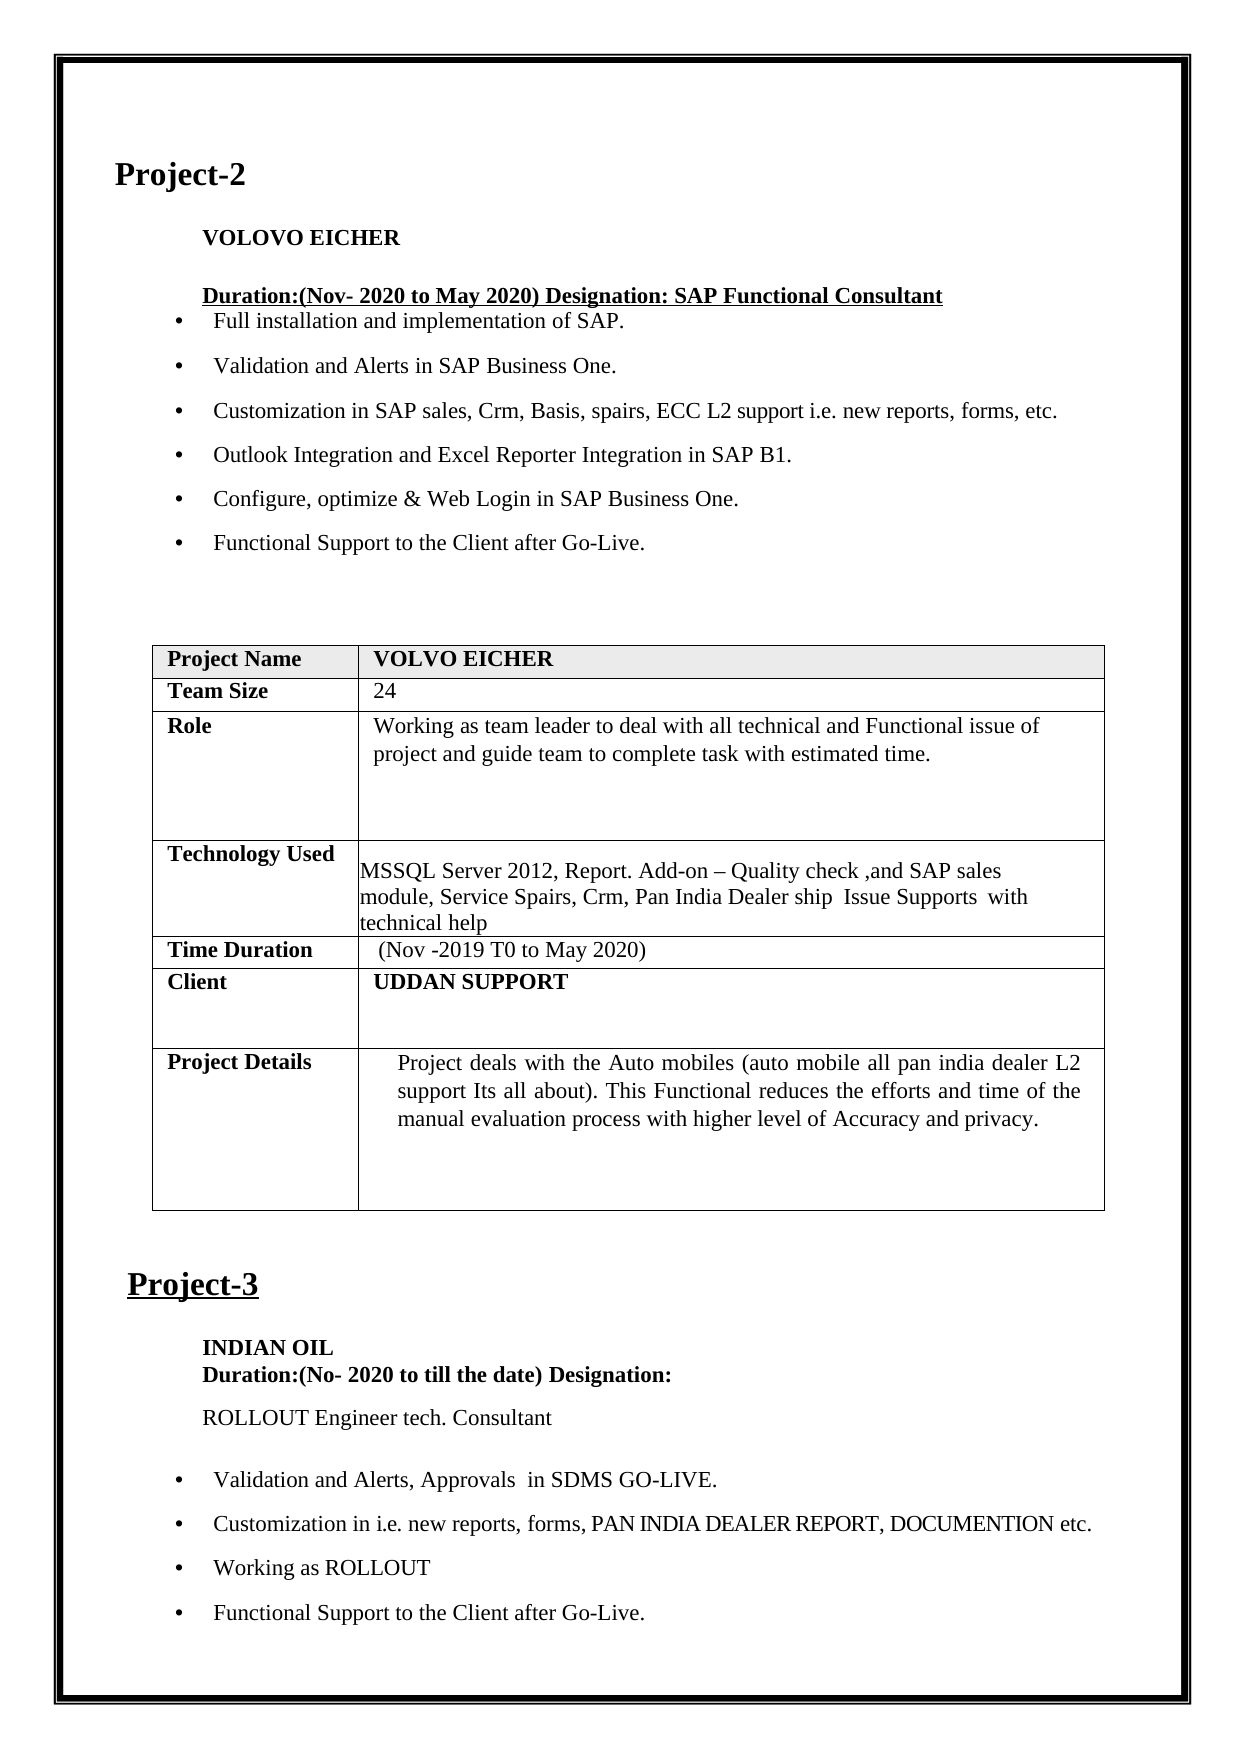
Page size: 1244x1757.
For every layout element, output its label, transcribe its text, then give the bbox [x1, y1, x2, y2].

list Functional Support to the Client after Go-Live. [175, 1598, 1154, 1625]
list Customization in SAP sales, Crm, Basis, spairs, ECC L2 support i.e. new reports, forms, etc. [175, 397, 1154, 423]
table_header VOLVO EICHER [359, 646, 1104, 678]
list Customization in i.e. new reports, forms, PAN INDIA DEALER REPORT, DOCUMENTION etc. [175, 1510, 1154, 1537]
list Configure, optimize & Web Login in SAP Business One. [175, 485, 1154, 512]
subtitle Project-2 [114, 154, 1154, 192]
table_cell Technology Used [153, 841, 358, 936]
table_cell MSSQL Server 2012, Report. Add-on – Quality check ,and SAP sales module, Service Spairs, Crm, Pan India Dealer ship Issue Supports with technical help [359, 841, 1104, 936]
subtitle INDIAN OIL [202, 1334, 1154, 1361]
table_cell Working as team leader to deal with all technical and Functional issue of project and guide team to complete task with estimated time. [359, 712, 1104, 840]
table_cell Client [153, 969, 358, 1048]
table_cell Time Duration [153, 937, 358, 968]
text Duration:(No- 2020 to till the date) Designation: ROLLOUT Engineer tech. Consultant [202, 1361, 675, 1431]
list Validation and Alerts, Approvals in SDMS GO-LIVE. [175, 1466, 1154, 1493]
table_cell UDDAN SUPPORT [359, 969, 1104, 1048]
table_cell 24 [359, 679, 1104, 711]
table_cell Team Size [153, 679, 358, 711]
table_header Project Name [153, 646, 358, 678]
list Functional Support to the Client after Go-Live. [175, 529, 1154, 556]
table_cell (Nov -2019 T0 to May 2020) [359, 937, 1104, 968]
table_cell Role [153, 712, 358, 840]
list Validation and Alerts in SAP Business One. [175, 352, 1154, 379]
table_cell Project deals with the Auto mobiles (auto mobile all pan india dealer L2 support Its all about). This Functional reduces the efforts and time of the manual evaluation process with higher level of Accuracy and privacy. [359, 1049, 1104, 1210]
list Working as ROLLOUT [175, 1554, 1154, 1581]
list Full installation and implementation of SAP. [175, 308, 1154, 334]
subtitle Duration:(Nov- 2020 to May 2020) Designation: SAP Functional Consultant [202, 282, 1154, 308]
subtitle VOLOVO EICHER [202, 224, 1154, 251]
list Outlook Integration and Excel Reporter Integration in SAP B1. [175, 441, 1154, 467]
subtitle Project-3 [127, 1264, 1154, 1303]
table_cell Project Details [153, 1049, 358, 1210]
